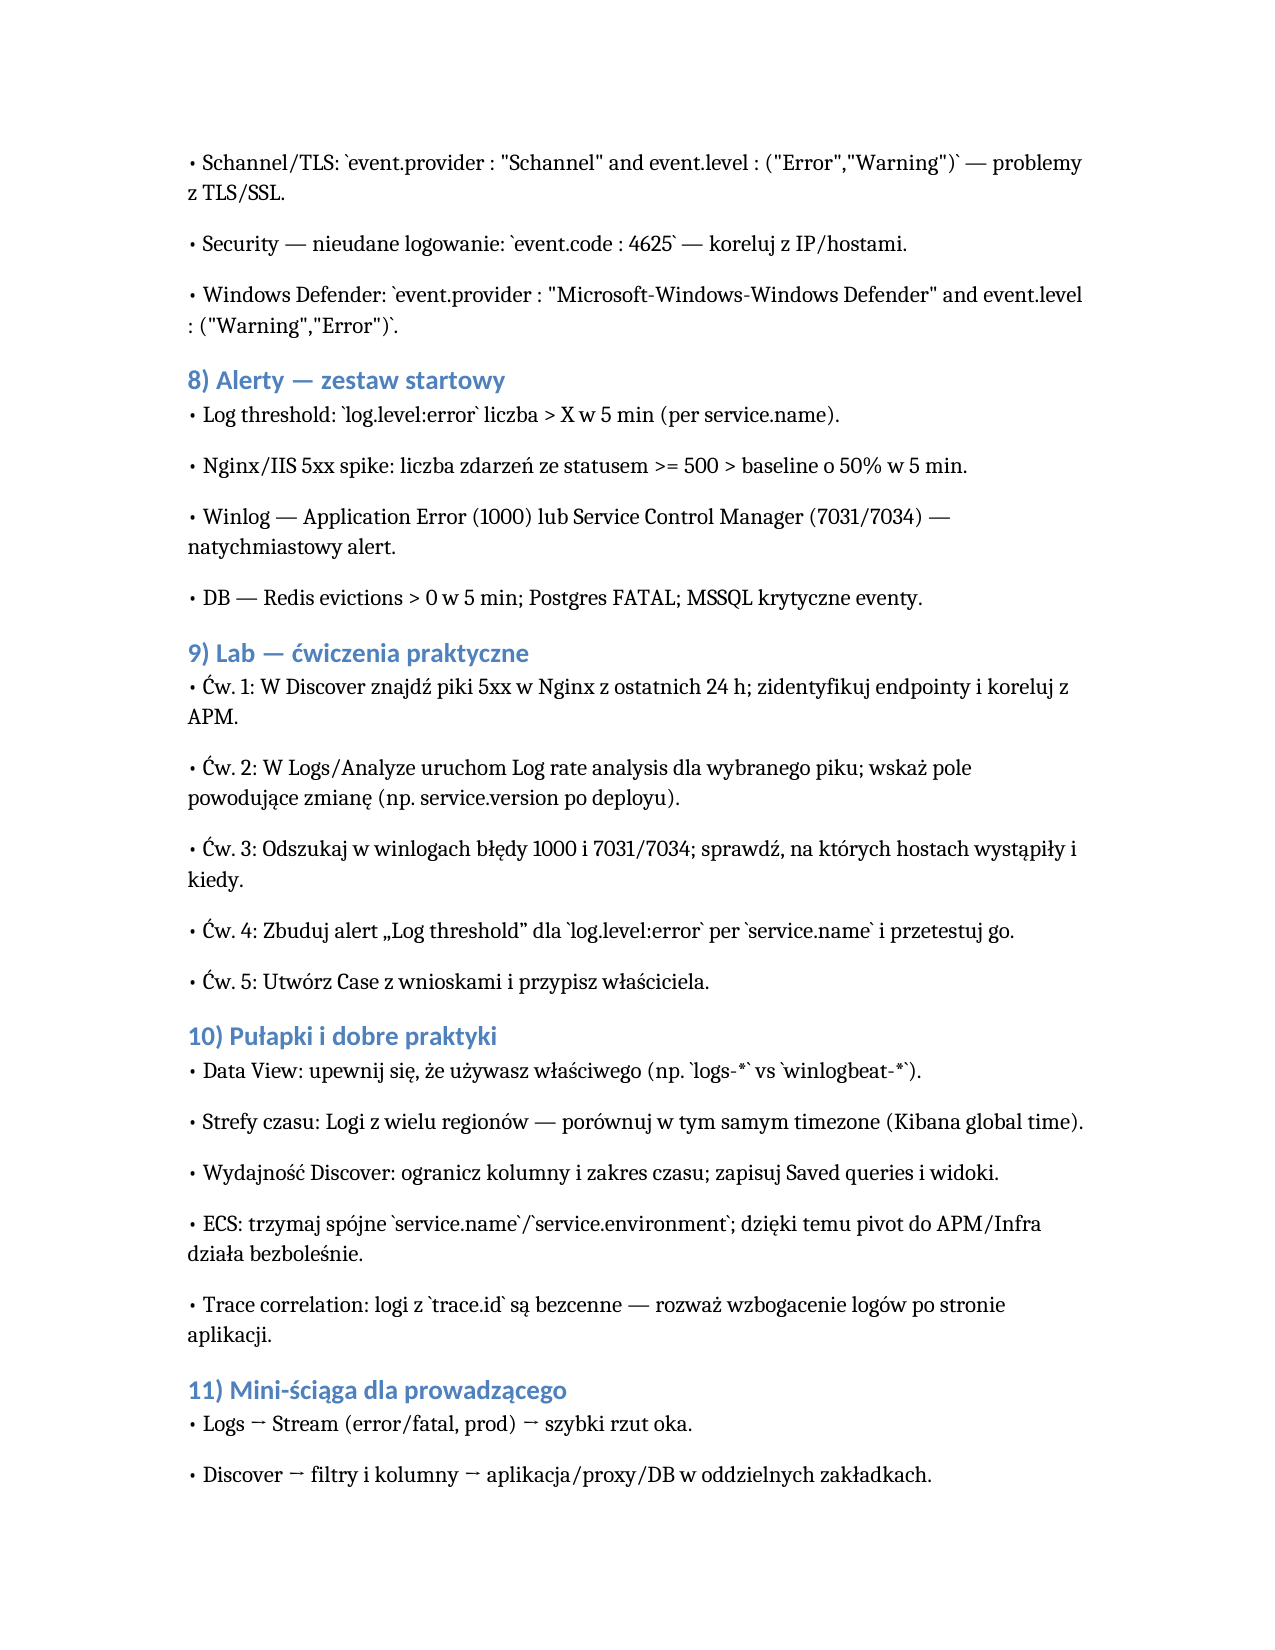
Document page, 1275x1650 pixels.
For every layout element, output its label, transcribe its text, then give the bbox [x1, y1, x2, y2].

subtitle 11) Mini-ściąga dla prowadzącego [187, 1373, 1087, 1406]
text • Ćw. 3: Odszukaj w winlogach błędy 1000 i 7031/7034; sprawdź, na których hostach wystąpiły i kiedy. [187, 836, 1087, 893]
text • Trace correlation: logi z `trace.id` są bezcenne — rozważ wzbogacenie logów po stronie aplikacji. [187, 1292, 1087, 1348]
text • Ćw. 2: W Logs/Analyze uruchom Log rate analysis dla wybranego piku; wskaż pole powodujące zmianę (np. service.version po deployu). [187, 755, 1087, 812]
text • DB — Redis evictions > 0 w 5 min; Postgres FATAL; MSSQL krytyczne eventy. [187, 585, 1087, 611]
text • Winlog — Application Error (1000) lub Service Control Manager (7031/7034) — natychmiastowy alert. [187, 503, 1087, 560]
text • Schannel/TLS: `event.provider : "Schannel" and event.level : ("Error","Warning")` — problemy z TLS/SSL. [187, 150, 1087, 207]
text • Strefy czasu: Logi z wielu regionów — porównuj w tym samym timezone (Kibana global time). [187, 1108, 1087, 1135]
text • Ćw. 1: W Discover znajdź piki 5xx w Nginx z ostatnich 24 h; zidentyfikuj endpointy i koreluj z APM. [187, 674, 1087, 730]
subtitle 8) Alerty — zestaw startowy [187, 363, 1087, 397]
text • Nginx/IIS 5xx spike: liczba zdarzeń ze statusem >= 500 > baseline o 50% w 5 min. [187, 452, 1087, 479]
subtitle 9) Lab — ćwiczenia praktyczne [187, 636, 1087, 669]
text • Log threshold: `log.level:error` liczba > X w 5 min (per service.name). [187, 401, 1087, 428]
text • Security — nieudane logowanie: `event.code : 4625` — koreluj z IP/hostami. [187, 231, 1087, 258]
text • ECS: trzymaj spójne `service.name`/`service.environment`; dzięki temu pivot do APM/Infra działa bezboleśnie. [187, 1211, 1087, 1267]
text • Ćw. 5: Utwórz Case z wnioskami i przypisz właściciela. [187, 968, 1087, 995]
text • Windows Defender: `event.provider : "Microsoft-Windows-Windows Defender" and event.level : ("Warning","Error")`. [187, 282, 1087, 339]
text • Discover → filtry i kolumny → aplikacja/proxy/DB w oddzielnych zakładkach. [187, 1462, 1087, 1488]
text • Ćw. 4: Zbuduj alert „Log threshold” dla `log.level:error` per `service.name` i przetestuj go. [187, 917, 1087, 944]
text • Logs → Stream (error/fatal, prod) → szybki rzut oka. [187, 1411, 1087, 1437]
subtitle 10) Pułapki i dobre praktyki [187, 1019, 1087, 1053]
text • Wydajność Discover: ogranicz kolumny i zakres czasu; zapisuj Saved queries i widoki. [187, 1159, 1087, 1186]
text • Data View: upewnij się, że używasz właściwego (np. `logs-*` vs `winlogbeat-*`). [187, 1057, 1087, 1084]
